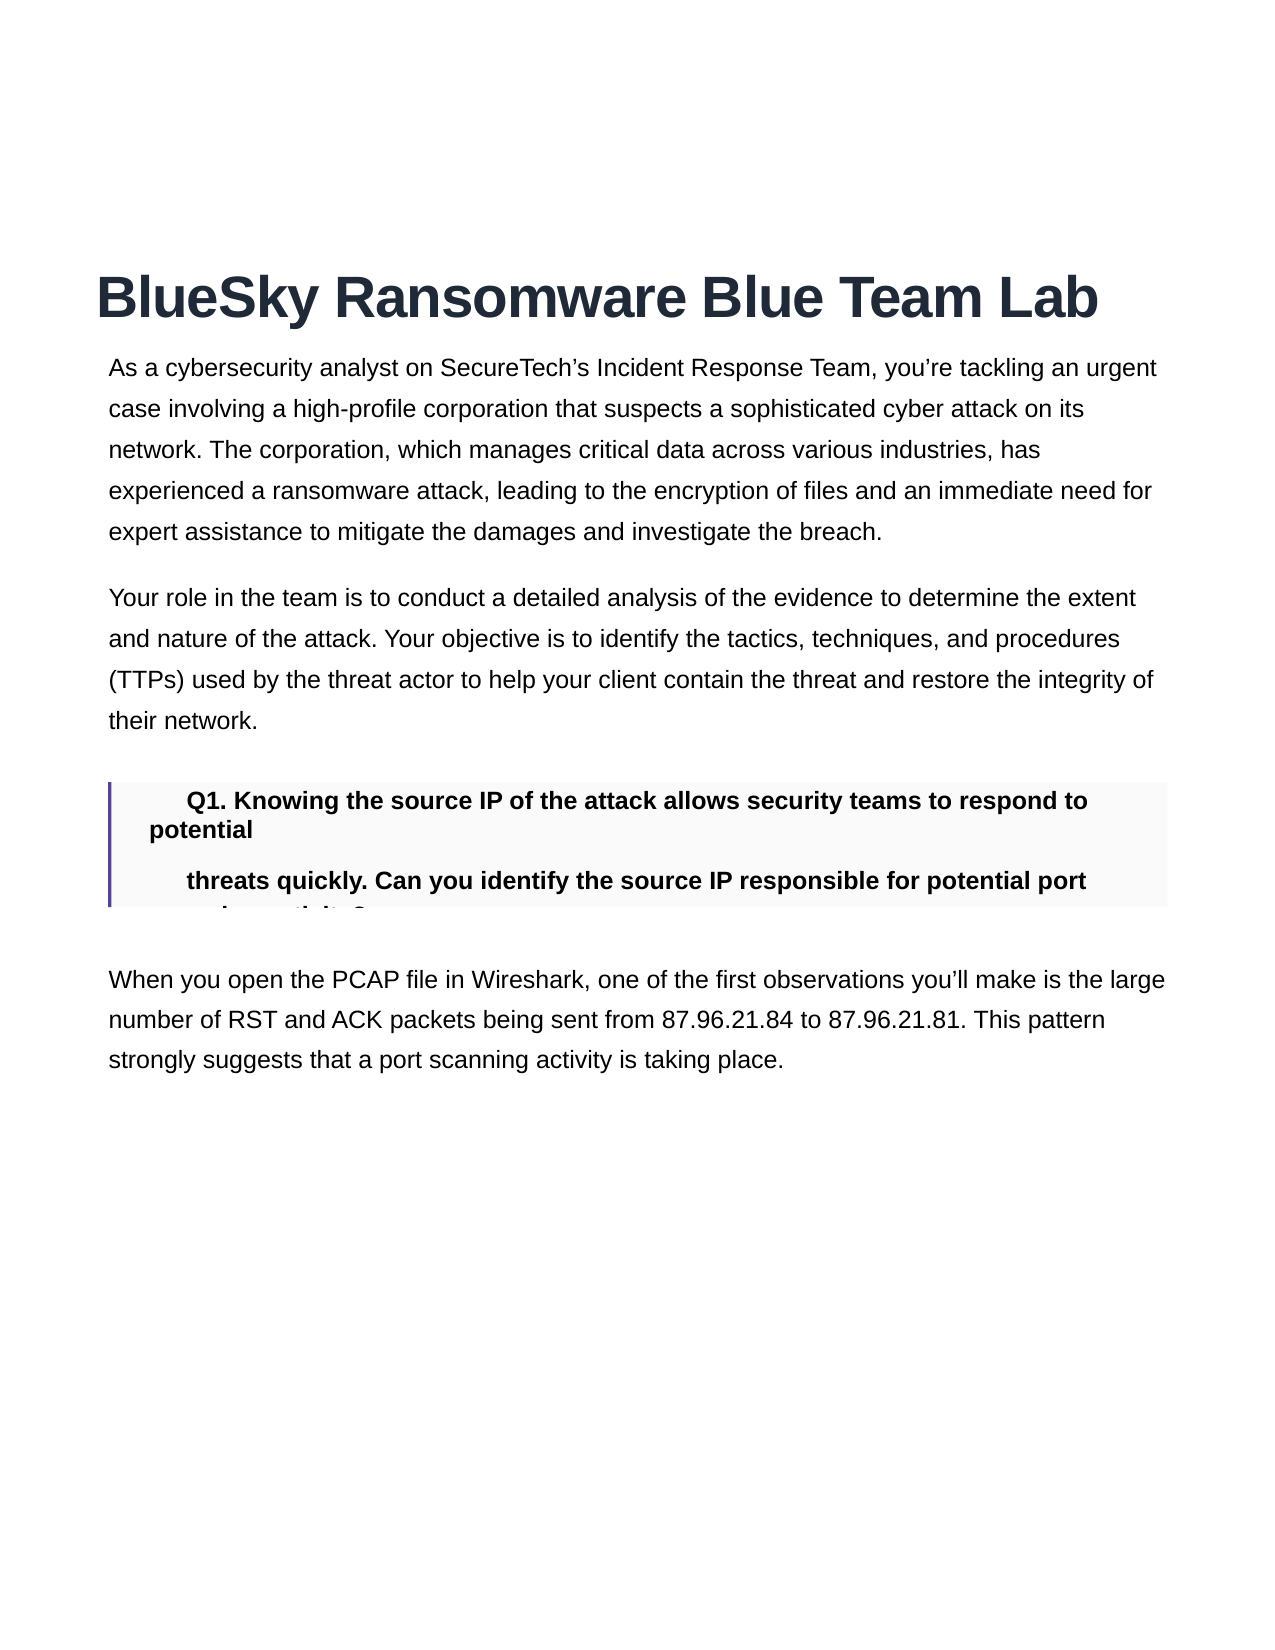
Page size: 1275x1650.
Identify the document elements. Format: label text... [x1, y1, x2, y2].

title BlueSky Ransomware Blue Team Lab [96, 276, 1179, 328]
text As a cybersecurity analyst on SecureTech’s Incident Response Team, you’re tackling an urgent case involving a high-profile corporation that suspects a sophisticated cyber attack on its network. The corporation, which manages critical data across various industries, has experienced a ransomware attack, leading to the encryption of files and an immediate need for expert assistance to mitigate the damages and investigate the breach. [108, 353, 1158, 546]
text Your role in the team is to conduct a detailed analysis of the evidence to determine the extent and nature of the attack. Your objective is to identify the tactics, techniques, and procedures (TTPs) used by the threat actor to help your client contain the threat and restore the integrity of their network. [108, 582, 1157, 734]
text When you open the PCAP file in Wireshark, one of the first observations you’ll make is the large number of RST and ACK packets being sent from 87.96.21.84 to 87.96.21.81. This pattern strongly suggests that a port scanning activity is taking place. [108, 964, 1179, 1074]
